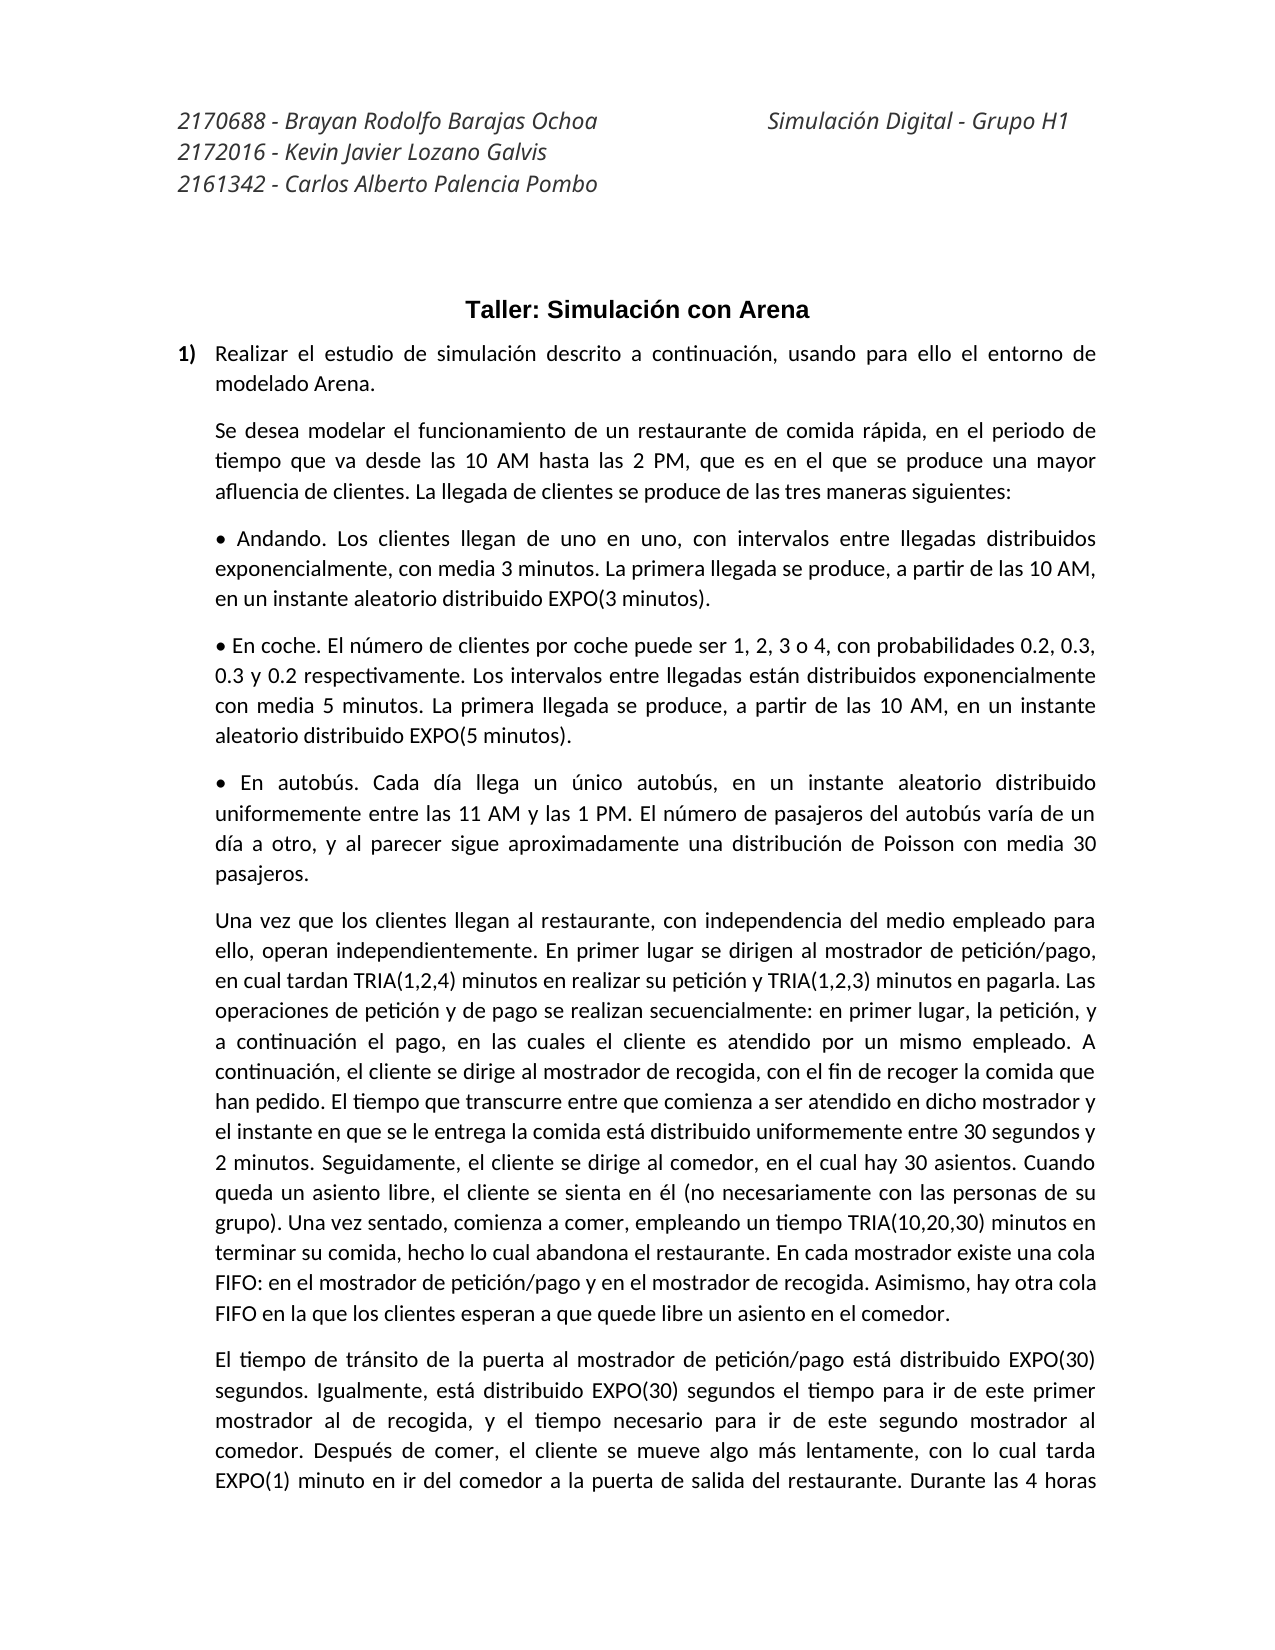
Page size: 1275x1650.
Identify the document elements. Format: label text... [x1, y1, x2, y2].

text • En autobús. Cada día llega un único autobús, en un instante aleatorio distribuido uniformemente entre las 11 AM y las 1 PM. El número de pasajeros del autobús varía de un día a otro, y al parecer sigue aproximadamente una distribución de Poisson con media 30 pasajeros. [215, 768, 1098, 887]
list Realizar el estudio de simulación descrito a continuación, usando para ello el entorno de modelado Arena. [177, 339, 1098, 398]
text Se desea modelar el funcionamiento de un restaurante de comida rápida, en el periodo de tiempo que va desde las 10 AM hasta las 2 PM, que es en el que se produce una mayor afluencia de clientes. La llegada de clientes se produce de las tres maneras siguientes: [215, 416, 1098, 505]
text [215, 1346, 1098, 1494]
subtitle Taller: Simulación con Arena [177, 261, 1098, 324]
text Una vez que los clientes llegan al restaurante, con independencia del medio empleado para ello, operan independientemente. En primer lugar se dirigen al mostrador de petición/pago, en cual tardan TRIA(1,2,4) minutos en realizar su petición y TRIA(1,2,3) minutos en pagarla. Las operaciones de petición y de pago se realizan secuencialmente: en primer lugar, la petición, y a continuación el pago, en las cuales el cliente es atendido por un mismo empleado. A continuación, el cliente se dirige al mostrador de recogida, con el fin de recoger la comida que han pedido. El tiempo que transcurre entre que comienza a ser atendido en dicho mostrador y el instante en que se le entrega la comida está distribuido uniformemente entre 30 segundos y 2 minutos. Seguidamente, el cliente se dirige al comedor, en el cual hay 30 asientos. Cuando queda un asiento libre, el cliente se sienta en él (no necesariamente con las personas de su grupo). Una vez sentado, comienza a comer, empleando un tiempo TRIA(10,20,30) minutos en terminar su comida, hecho lo cual abandona el restaurante. En cada mostrador existe una cola FIFO: en el mostrador de petición/pago y en el mostrador de recogida. Asimismo, hay otra cola FIFO en la que los clientes esperan a que quede libre un asiento en el comedor. [215, 906, 1098, 1327]
text • En coche. El número de clientes por coche puede ser 1, 2, 3 o 4, con probabilidades 0.2, 0.3, 0.3 y 0.2 respectivamente. Los intervalos entre llegadas están distribuidos exponencialmente con media 5 minutos. La primera llegada se produce, a partir de las 10 AM, en un instante aleatorio distribuido EXPO(5 minutos). [215, 631, 1098, 750]
text • Andando. Los clientes llegan de uno en uno, con intervalos entre llegadas distribuidos exponencialmente, con media 3 minutos. La primera llegada se produce, a partir de las 10 AM, en un instante aleatorio distribuido EXPO(3 minutos). [215, 524, 1098, 612]
